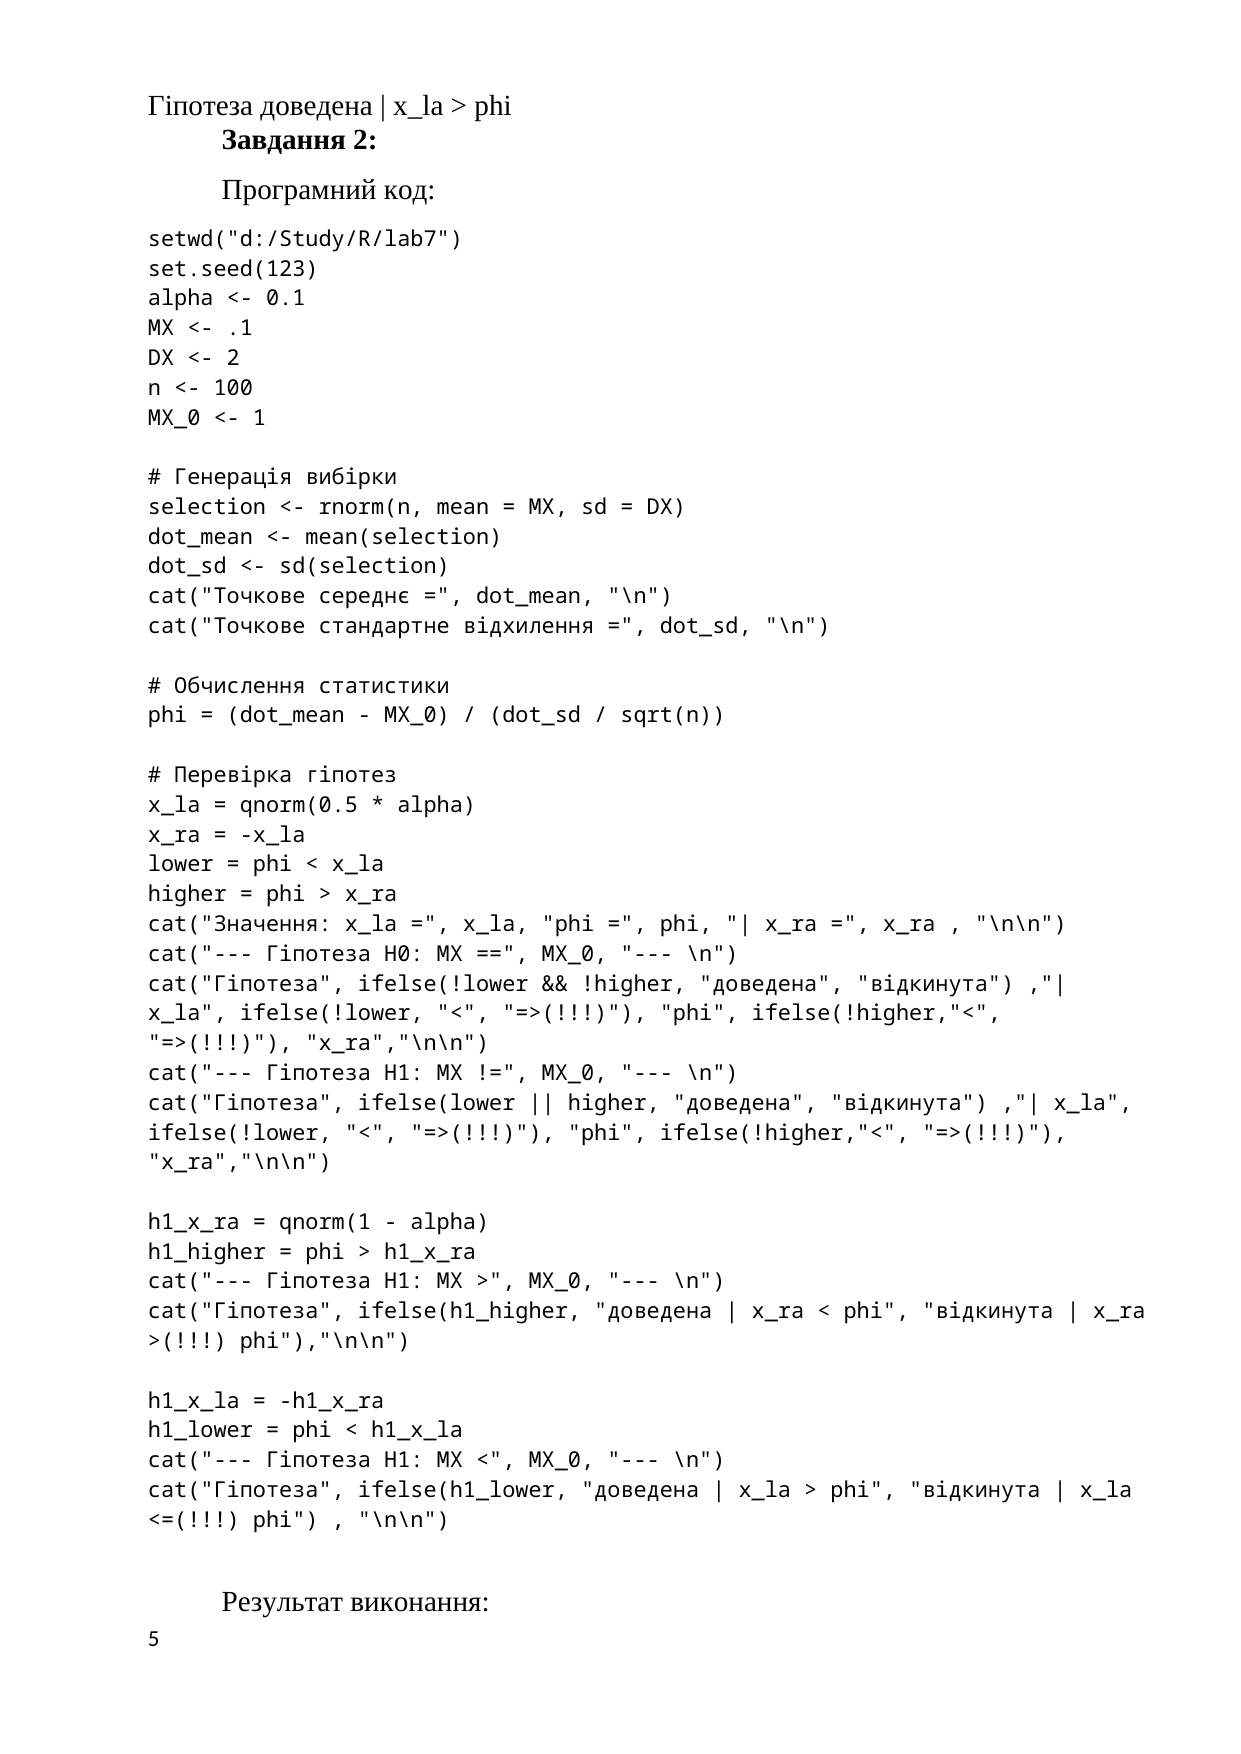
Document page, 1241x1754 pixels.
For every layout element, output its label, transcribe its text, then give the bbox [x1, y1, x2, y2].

text cat("Гіпотеза", ifelse(!lower && !higher, "доведена", "відкинута") ,"| x_la", ifelse(!lower, "<", "=>(!!!)"), "phi", ifelse(!higher,"<", "=>(!!!)"), "x_ra","\n\n") [148, 967, 1152, 1057]
text cat("--- Гіпотеза H1: MX <", MX_0, "--- \n") [148, 1444, 1152, 1474]
text alpha <- 0.1 [148, 282, 1152, 312]
text h1_x_la = -h1_x_ra [148, 1384, 1152, 1414]
text lower = phi < x_la [148, 848, 1152, 878]
text # Обчислення статистики [148, 669, 1152, 699]
text x_la = qnorm(0.5 * alpha) [148, 789, 1152, 818]
text cat("Точкове стандартне відхилення =", dot_sd, "\n") [148, 610, 1152, 640]
text x_ra = -x_la [148, 818, 1152, 848]
text MX <- .1 [148, 312, 1152, 342]
text Програмний код: [148, 172, 1152, 206]
text h1_lower = phi < h1_x_la [148, 1414, 1152, 1444]
text higher = phi > x_ra [148, 878, 1152, 908]
text dot_mean <- mean(selection) [148, 521, 1152, 550]
text Завдання 2: [148, 122, 1152, 156]
text phi = (dot_mean - MX_0) / (dot_sd / sqrt(n)) [148, 699, 1152, 729]
text cat("Значення: x_la =", x_la, "phi =", phi, "| x_ra =", x_ra , "\n\n") [148, 908, 1152, 938]
text cat("Гіпотеза", ifelse(lower || higher, "доведена", "відкинута") ,"| x_la", ifelse(!lower, "<", "=>(!!!)"), "phi", ifelse(!higher,"<", "=>(!!!)"), "x_ra","\n\n") [148, 1087, 1152, 1176]
text n <- 100 [148, 372, 1152, 401]
text MX_0 <- 1 [148, 401, 1152, 431]
text h1_higher = phi > h1_x_ra [148, 1236, 1152, 1265]
text Гіпотеза доведена | x_la > phi [148, 88, 1152, 122]
text setwd("d:/Study/R/lab7") [148, 223, 1152, 252]
text h1_x_ra = qnorm(1 - alpha) [148, 1206, 1152, 1236]
text DX <- 2 [148, 342, 1152, 372]
text set.seed(123) [148, 252, 1152, 282]
text cat("Гіпотеза", ifelse(h1_lower, "доведена | x_la > phi", "відкинута | x_la <=(!!!) phi") , "\n\n") [148, 1474, 1152, 1533]
text cat("--- Гіпотеза H1: MX !=", MX_0, "--- \n") [148, 1057, 1152, 1087]
text # Перевірка гіпотез [148, 759, 1152, 789]
text cat("--- Гіпотеза H1: MX >", MX_0, "--- \n") [148, 1265, 1152, 1295]
text cat("Точкове середнє =", dot_mean, "\n") [148, 580, 1152, 610]
text cat("Гіпотеза", ifelse(h1_higher, "доведена | x_ra < phi", "відкинута | x_ra >(!!!) phi"),"\n\n") [148, 1295, 1152, 1355]
text selection <- rnorm(n, mean = MX, sd = DX) [148, 491, 1152, 521]
text cat("--- Гіпотеза H0: MX ==", MX_0, "--- \n") [148, 938, 1152, 967]
text dot_sd <- sd(selection) [148, 550, 1152, 580]
text # Генерація вибірки [148, 461, 1152, 491]
text Результат виконання: [148, 1584, 1152, 1617]
